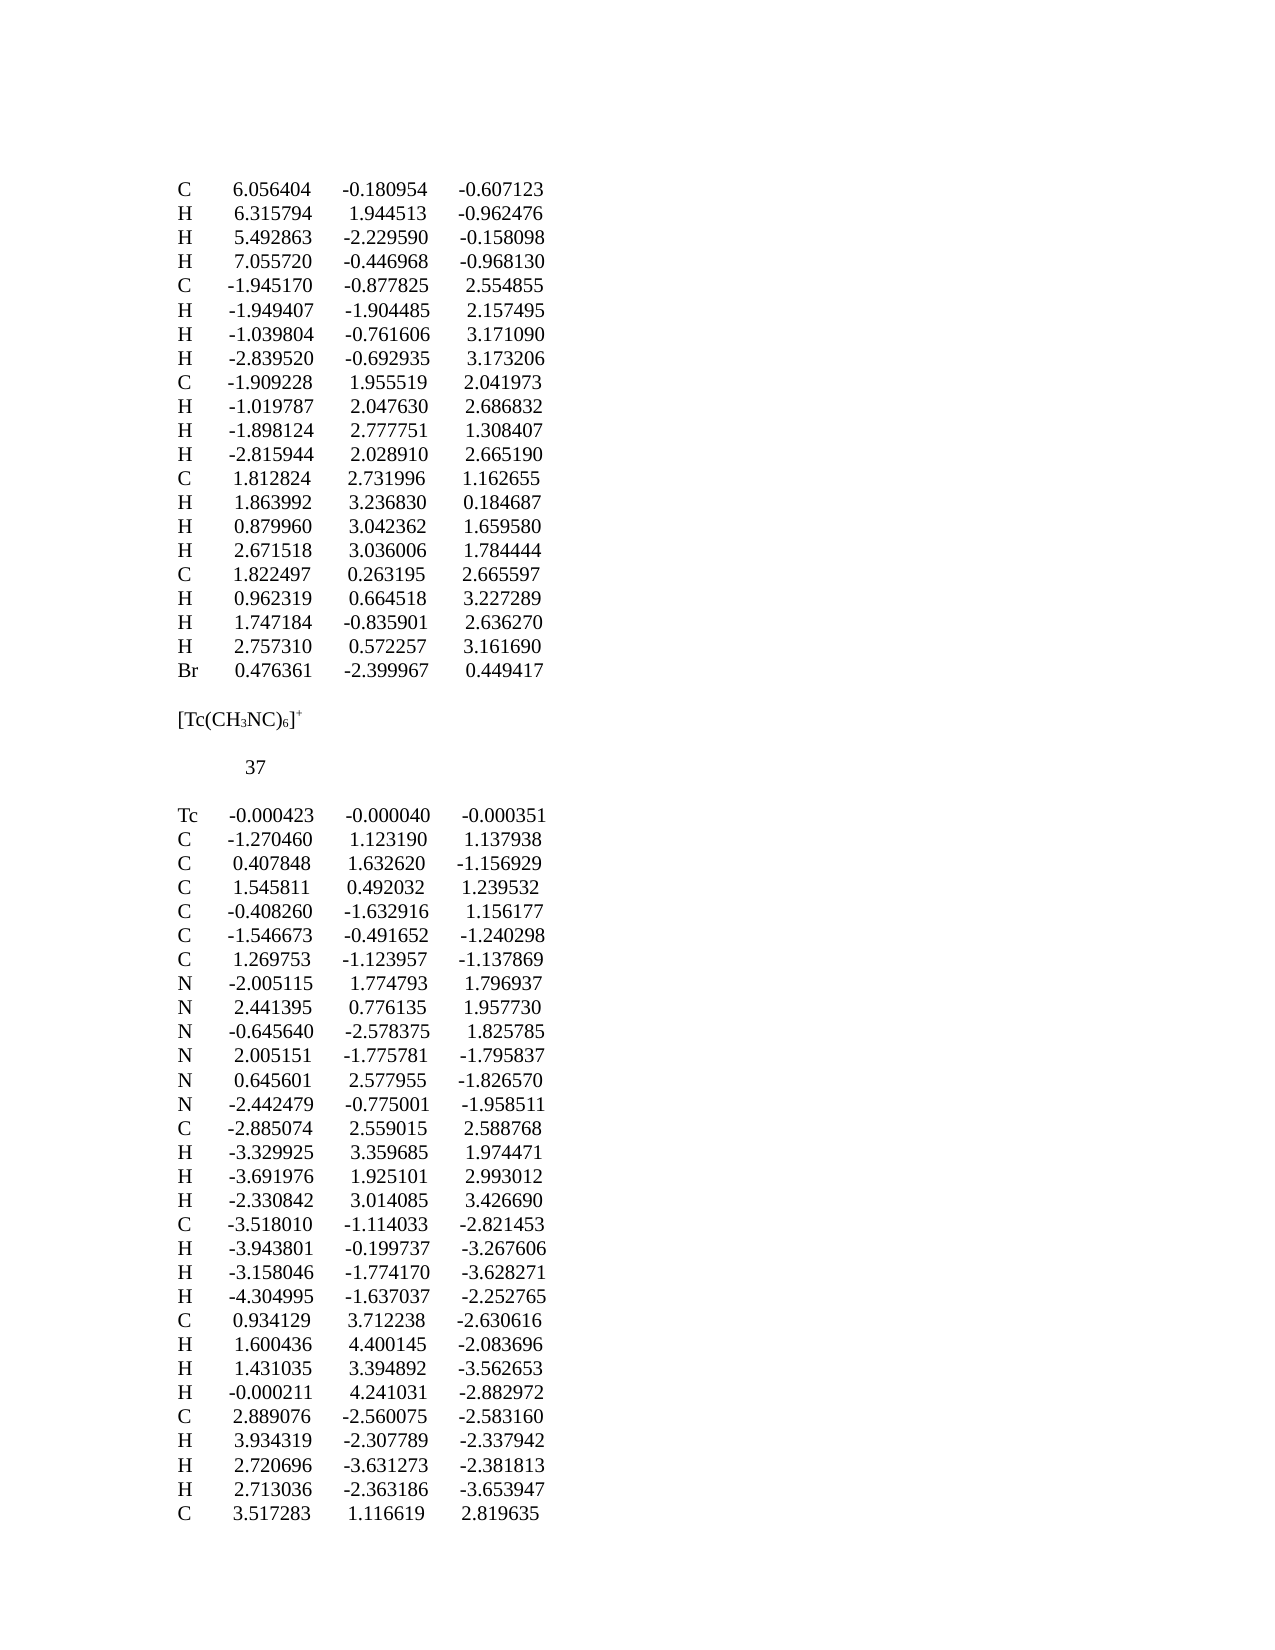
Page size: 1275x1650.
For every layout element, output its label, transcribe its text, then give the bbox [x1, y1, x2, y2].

text H -2.815944 2.028910 2.665190 [177, 442, 1157, 466]
text H 2.671518 3.036006 1.784444 [177, 538, 1157, 562]
text C 1.812824 2.731996 1.162655 [177, 466, 1157, 490]
text H 2.757310 0.572257 3.161690 [177, 634, 1157, 658]
text H -1.898124 2.777751 1.308407 [177, 418, 1157, 442]
text H -1.039804 -0.761606 3.171090 [177, 322, 1157, 346]
text C 6.056404 -0.180954 -0.607123 [177, 177, 1157, 201]
text H 0.879960 3.042362 1.659580 [177, 514, 1157, 538]
text H -2.839520 -0.692935 3.173206 [177, 346, 1157, 370]
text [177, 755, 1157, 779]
text [Tc(CH3NC)6]+ [177, 707, 1157, 731]
text C -1.909228 1.955519 2.041973 [177, 370, 1157, 394]
text H 5.492863 -2.229590 -0.158098 [177, 225, 1157, 249]
text C 1.822497 0.263195 2.665597 [177, 562, 1157, 586]
text C -1.945170 -0.877825 2.554855 [177, 273, 1157, 297]
text H -1.019787 2.047630 2.686832 [177, 394, 1157, 418]
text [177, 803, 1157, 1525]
text Br 0.476361 -2.399967 0.449417 [177, 658, 1157, 682]
text H 6.315794 1.944513 -0.962476 [177, 201, 1157, 225]
text H 1.747184 -0.835901 2.636270 [177, 610, 1157, 634]
text H 1.863992 3.236830 0.184687 [177, 490, 1157, 514]
text H -1.949407 -1.904485 2.157495 [177, 297, 1157, 322]
text H 0.962319 0.664518 3.227289 [177, 586, 1157, 610]
text H 7.055720 -0.446968 -0.968130 [177, 249, 1157, 273]
